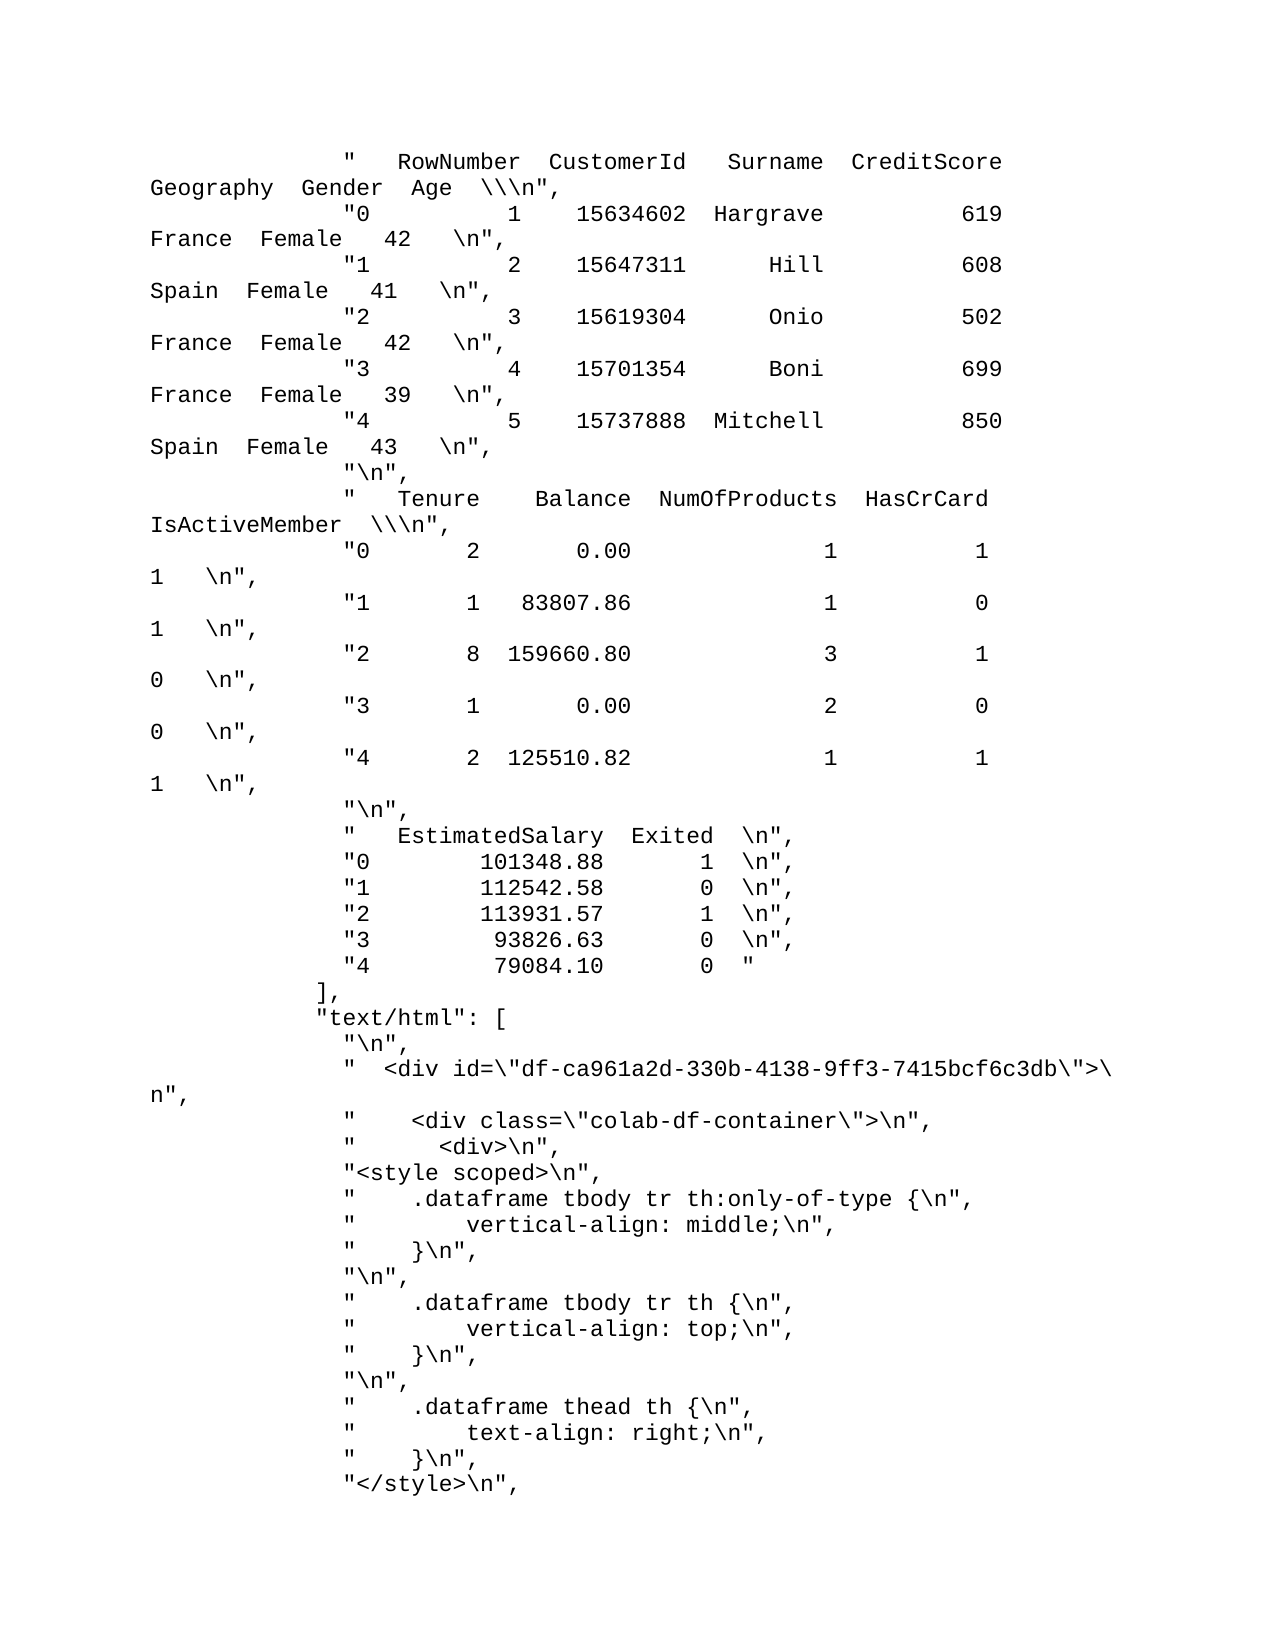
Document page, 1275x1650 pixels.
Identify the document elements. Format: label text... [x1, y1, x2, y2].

text "0 101348.88 1 \n", [150, 850, 1125, 876]
text " }\n", [150, 1239, 1125, 1265]
text "0 1 15634602 Hargrave 619 France Female 42 \n", [150, 202, 1125, 254]
text " .dataframe tbody tr th:only-of-type {\n", [150, 1187, 1125, 1213]
text "\n", [150, 1032, 1125, 1058]
text "2 8 159660.80 3 1 0 \n", [150, 643, 1125, 695]
text " <div>\n", [150, 1136, 1125, 1162]
text "4 79084.10 0 " [150, 954, 1125, 980]
text "3 93826.63 0 \n", [150, 928, 1125, 954]
text " vertical-align: middle;\n", [150, 1213, 1125, 1239]
text "</style>\n", [150, 1473, 1125, 1499]
text ], [150, 980, 1125, 1006]
text " <div id=\"df-ca961a2d-330b-4138-9ff3-7415bcf6c3db\">\n", [150, 1058, 1125, 1110]
text " EstimatedSalary Exited \n", [150, 824, 1125, 850]
text " <div class=\"colab-df-container\">\n", [150, 1110, 1125, 1136]
text "\n", [150, 1265, 1125, 1291]
text " }\n", [150, 1447, 1125, 1473]
text "1 1 83807.86 1 0 1 \n", [150, 591, 1125, 643]
text "<style scoped>\n", [150, 1162, 1125, 1187]
text "3 1 0.00 2 0 0 \n", [150, 695, 1125, 747]
text "4 5 15737888 Mitchell 850 Spain Female 43 \n", [150, 409, 1125, 461]
text "2 113931.57 1 \n", [150, 902, 1125, 928]
text " .dataframe thead th {\n", [150, 1395, 1125, 1421]
text " .dataframe tbody tr th {\n", [150, 1291, 1125, 1317]
text " }\n", [150, 1343, 1125, 1369]
text " Tenure Balance NumOfProducts HasCrCard IsActiveMember \\\n", [150, 487, 1125, 539]
text "text/html": [ [150, 1006, 1125, 1032]
text "\n", [150, 798, 1125, 824]
text "\n", [150, 461, 1125, 487]
text "2 3 15619304 Onio 502 France Female 42 \n", [150, 306, 1125, 357]
text " vertical-align: top;\n", [150, 1317, 1125, 1343]
text "4 2 125510.82 1 1 1 \n", [150, 747, 1125, 798]
text " RowNumber CustomerId Surname CreditScore Geography Gender Age \\\n", [150, 150, 1125, 202]
text "3 4 15701354 Boni 699 France Female 39 \n", [150, 357, 1125, 409]
text "1 2 15647311 Hill 608 Spain Female 41 \n", [150, 254, 1125, 306]
text "1 112542.58 0 \n", [150, 876, 1125, 902]
text "\n", [150, 1369, 1125, 1395]
text " text-align: right;\n", [150, 1421, 1125, 1447]
text "0 2 0.00 1 1 1 \n", [150, 539, 1125, 591]
